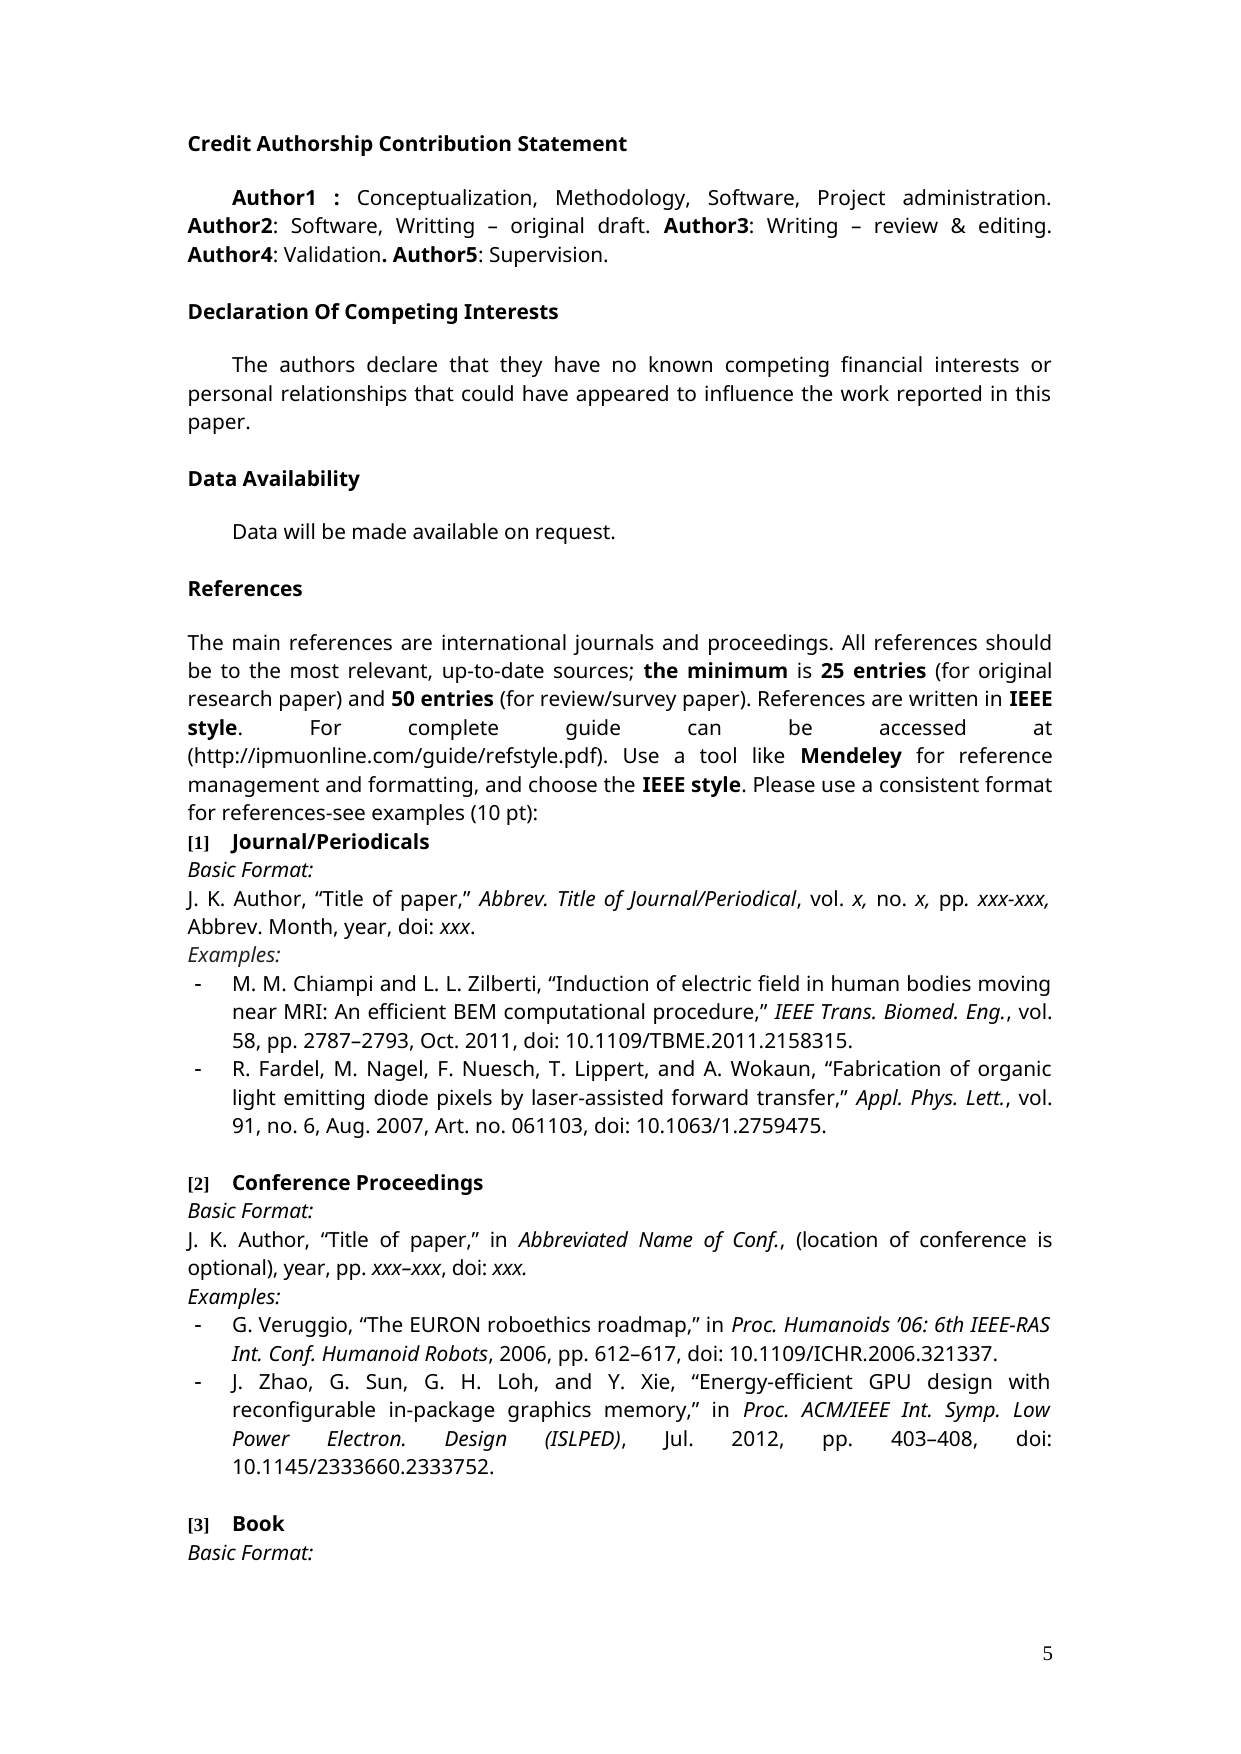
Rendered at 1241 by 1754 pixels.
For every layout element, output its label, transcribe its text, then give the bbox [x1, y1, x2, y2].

list Declaration Of Competing Interests [187, 297, 1053, 325]
list References [187, 574, 1053, 603]
text Basic Format: [187, 1196, 1053, 1225]
text Examples: [187, 1282, 1053, 1310]
list J. Zhao, G. Sun, G. H. Loh, and Y. Xie, “Energy-efficient GPU design with reconfigurable in-package graphics memory,” in Proc. ACM/IEEE Int. Symp. Low Power Electron. Design (ISLPED), Jul. 2012, pp. 403–408, doi: 10.1145/2333660.2333752. [194, 1367, 1053, 1481]
list M. M. Chiampi and L. L. Zilberti, “Induction of electric field in human bodies moving near MRI: An efficient BEM computational procedure,” IEEE Trans. Biomed. Eng., vol. 58, pp. 2787–2793, Oct. 2011, doi: 10.1109/TBME.2011.2158315. [194, 969, 1053, 1054]
text The authors declare that they have no known competing financial interests or personal relationships that could have appeared to influence the work reported in this paper. [187, 350, 1053, 436]
list Credit Authorship Contribution Statement [187, 129, 1053, 158]
text J. K. Author, “Title of paper,” Abbrev. Title of Journal/Periodical, vol. x, no. x, pp. xxx-xxx, Abbrev. Month, year, doi: xxx. [187, 884, 1053, 941]
text J. K. Author, “Title of paper,” in Abbreviated Name of Conf., (location of conference is optional), year, pp. xxx–xxx, doi: xxx. [187, 1225, 1053, 1282]
text Basic Format: [187, 1538, 1053, 1566]
text Basic Format: [187, 855, 1053, 884]
text The main references are international journals and proceedings. All references should be to the most relevant, up-to-date sources; the minimum is 25 entries (for original research paper) and 50 entries (for review/survey paper). References are written in IEEE style. For complete guide can be accessed at (http://ipmuonline.com/guide/refstyle.pdf). Use a tool like Mendeley for reference management and formatting, and choose the IEEE style. Please use a consistent format for references-see examples (10 pt): [187, 628, 1053, 827]
text Examples: [187, 941, 1053, 969]
list R. Fardel, M. Nagel, F. Nuesch, T. Lippert, and A. Wokaun, “Fabrication of organic light emitting diode pixels by laser-assisted forward transfer,” Appl. Phys. Lett., vol. 91, no. 6, Aug. 2007, Art. no. 061103, doi: 10.1063/1.2759475. [194, 1054, 1053, 1139]
list Journal/Periodicals [187, 827, 1053, 855]
text Data will be made available on request. [187, 517, 1053, 546]
list Data Availability [187, 464, 1053, 492]
text Author1 : Conceptualization, Methodology, Software, Project administration. Author2: Software, Writting – original draft. Author3: Writing – review & editing. Author4: Validation. Author5: Supervision. [187, 183, 1053, 268]
list Book [187, 1509, 1053, 1538]
list Conference Proceedings [187, 1168, 1053, 1196]
list G. Veruggio, “The EURON roboethics roadmap,” in Proc. Humanoids ’06: 6th IEEE-RAS Int. Conf. Humanoid Robots, 2006, pp. 612–617, doi: 10.1109/ICHR.2006.321337. [194, 1310, 1053, 1367]
